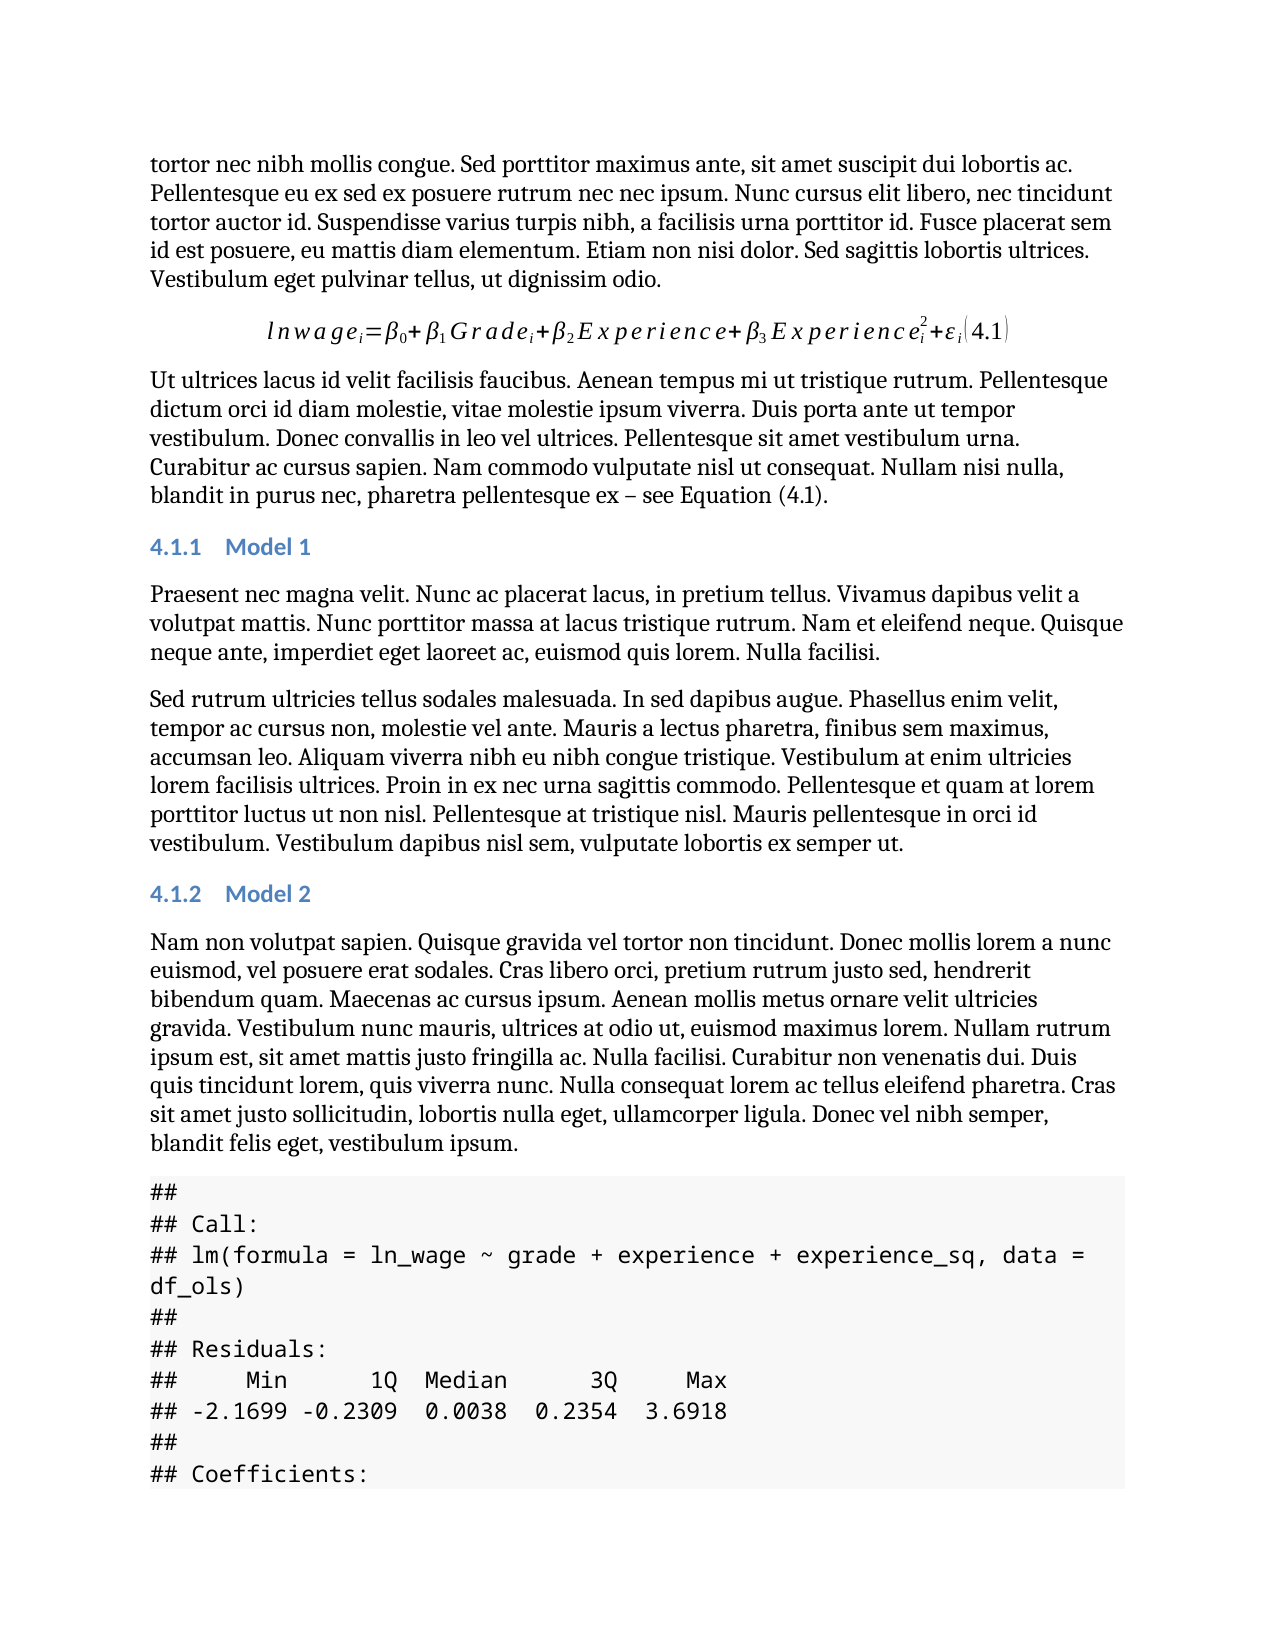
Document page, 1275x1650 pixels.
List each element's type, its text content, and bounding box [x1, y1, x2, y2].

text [150, 150, 1125, 294]
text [150, 1176, 1125, 1489]
subtitle 4.1.2 Model 2 [150, 878, 1125, 909]
text Praesent nec magna velit. Nunc ac placerat lacus, in pretium tellus. Vivamus dapibus velit a volutpat mattis. Nunc porttitor massa at lacus tristique rutrum. Nam et eleifend neque. Quisque neque ante, imperdiet eget laoreet ac, euismod quis lorem. Nulla facilisi. [150, 580, 1125, 666]
text Nam non volutpat sapien. Quisque gravida vel tortor non tincidunt. Donec mollis lorem a nunc euismod, vel posuere erat sodales. Cras libero orci, pretium rutrum justo sed, hendrerit bibendum quam. Maecenas ac cursus ipsum. Aenean mollis metus ornare velit ultricies gravida. Vestibulum nunc mauris, ultrices at odio ut, euismod maximus lorem. Nullam rutrum ipsum est, sit amet mattis justo fringilla ac. Nulla facilisi. Curabitur non venenatis dui. Duis quis tincidunt lorem, quis viverra nunc. Nulla consequat lorem ac tellus eleifend pharetra. Cras sit amet justo sollicitudin, lobortis nulla eget, ullamcorper ligula. Donec vel nibh semper, blandit felis eget, vestibulum ipsum. [150, 928, 1125, 1158]
text Sed rutrum ultricies tellus sodales malesuada. In sed dapibus augue. Phasellus enim velit, tempor ac cursus non, molestie vel ante. Mauris a lectus pharetra, finibus sem maximus, accumsan leo. Aliquam viverra nibh eu nibh congue tristique. Vestibulum at enim ultricies lorem facilisis ultrices. Proin in ex nec urna sagittis commodo. Pellentesque et quam at lorem porttitor luctus ut non nisl. Pellentesque at tristique nisl. Mauris pellentesque in orci id vestibulum. Vestibulum dapibus nisl sem, vulputate lobortis ex semper ut. [150, 685, 1125, 857]
text Ut ultrices lacus id velit facilisis faucibus. Aenean tempus mi ut tristique rutrum. Pellentesque dictum orci id diam molestie, vitae molestie ipsum viverra. Duis porta ante ut tempor vestibulum. Donec convallis in leo vel ultrices. Pellentesque sit amet vestibulum urna. Curabitur ac cursus sapien. Nam commodo vulputate nisl ut consequat. Nullam nisi nulla, blandit in purus nec, pharetra pellentesque ex – see Equation (4.1). [150, 366, 1125, 510]
subtitle 4.1.1 Model 1 [150, 531, 1125, 561]
